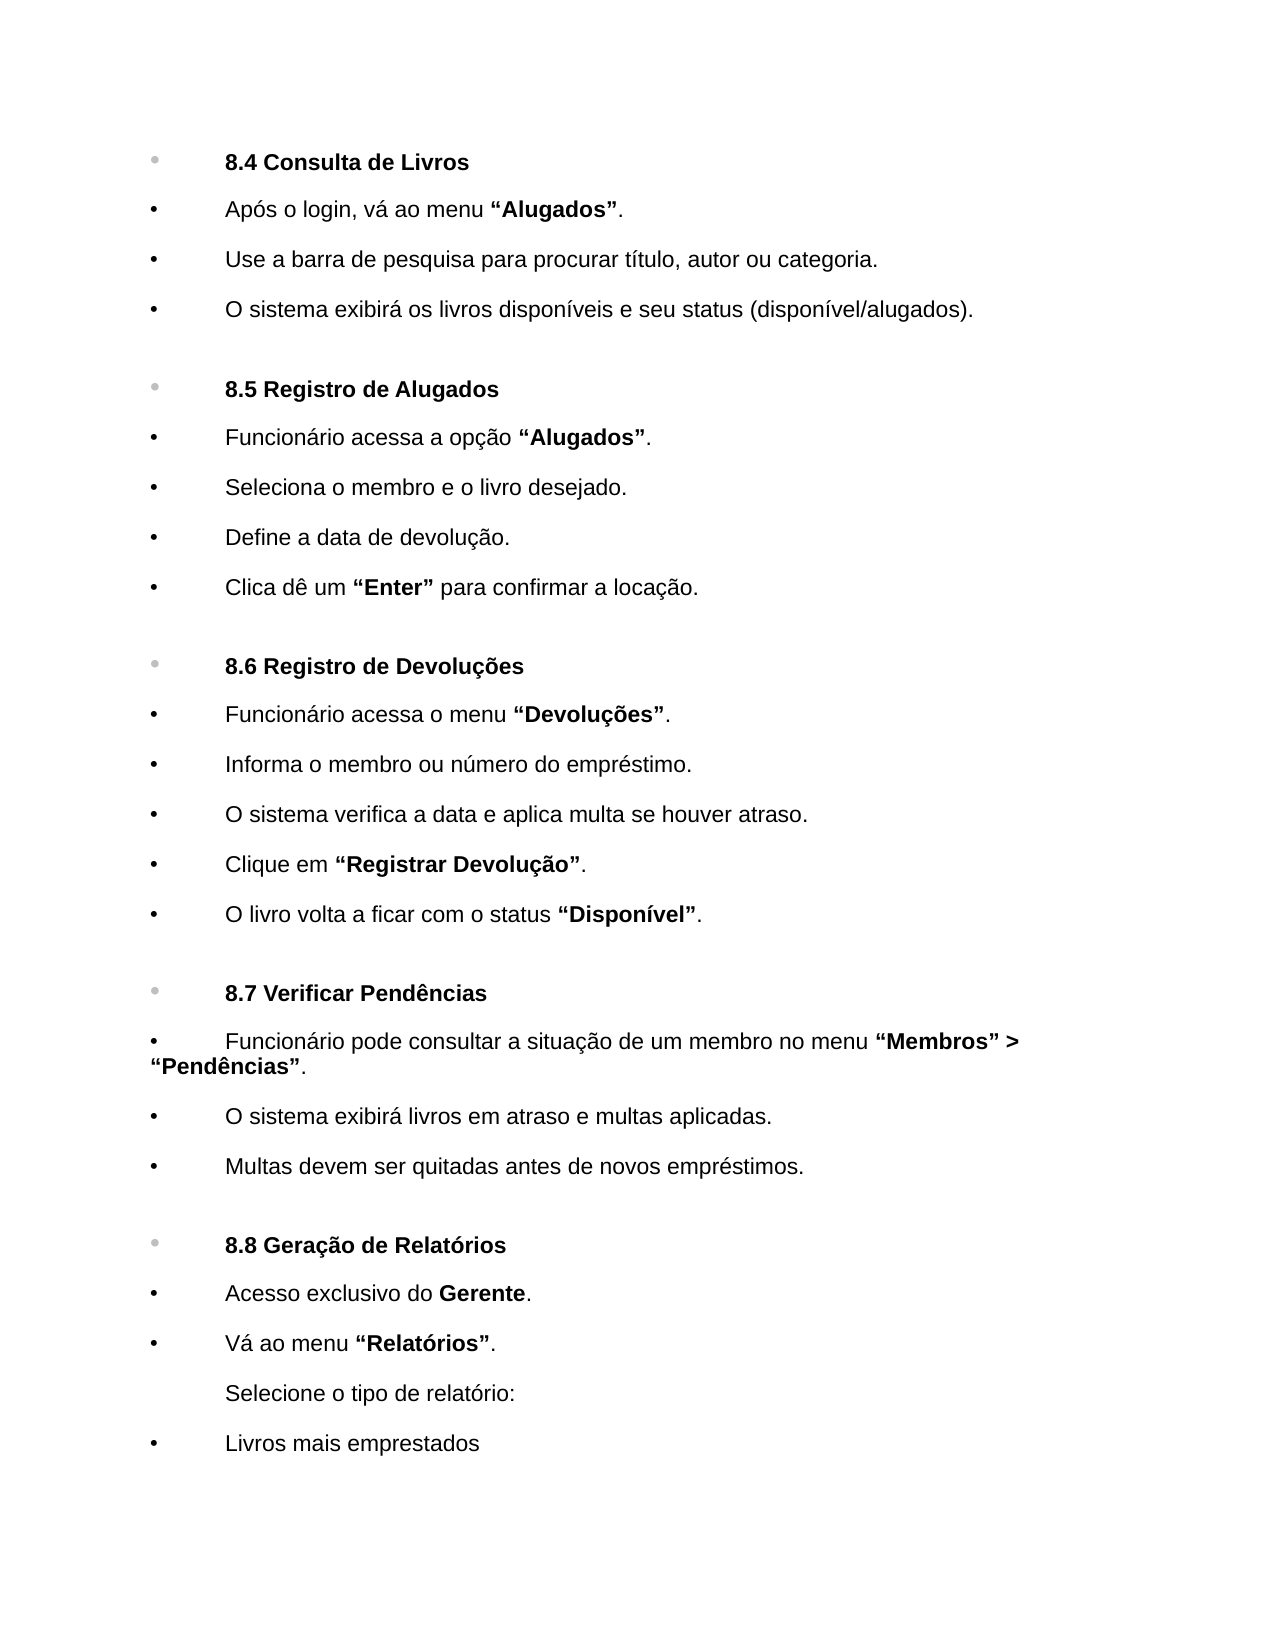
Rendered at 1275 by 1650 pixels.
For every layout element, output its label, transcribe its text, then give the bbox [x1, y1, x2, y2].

list Multas devem ser quitadas antes de novos empréstimos. [150, 1154, 1125, 1204]
list Funcionário pode consultar a situação de um membro no menu “Membros” > “Pendências”. [150, 1029, 1125, 1104]
list Selecione o tipo de relatório: [225, 1381, 1125, 1406]
subtitle 8.5 Registro de Alugados [150, 377, 1125, 402]
list Livros mais emprestados [150, 1431, 1125, 1481]
list Clica dê um “Enter” para confirmar a locação. [150, 575, 1125, 625]
subtitle 8.8 Geração de Relatórios [150, 1233, 1125, 1258]
list Funcionário acessa o menu “Devoluções”. [150, 702, 1125, 752]
subtitle 8.4 Consulta de Livros [150, 150, 1125, 175]
list Vá ao menu “Relatórios”. [150, 1331, 1125, 1381]
list Funcionário acessa a opção “Alugados”. [150, 425, 1125, 475]
list Seleciona o membro e o livro desejado. [150, 475, 1125, 525]
list Após o login, vá ao menu “Alugados”. [150, 198, 1125, 248]
subtitle 8.6 Registro de Devoluções [150, 654, 1125, 679]
list O livro volta a ficar com o status “Disponível”. [150, 902, 1125, 952]
list O sistema exibirá livros em atraso e multas aplicadas. [150, 1104, 1125, 1154]
list O sistema exibirá os livros disponíveis e seu status (disponível/alugados). [150, 298, 1125, 348]
list Acesso exclusivo do Gerente. [150, 1281, 1125, 1331]
list O sistema verifica a data e aplica multa se houver atraso. [150, 802, 1125, 852]
list Informa o membro ou número do empréstimo. [150, 752, 1125, 802]
list Clique em “Registrar Devolução”. [150, 852, 1125, 902]
subtitle 8.7 Verificar Pendências [150, 981, 1125, 1006]
list Define a data de devolução. [150, 525, 1125, 575]
list Use a barra de pesquisa para procurar título, autor ou categoria. [150, 248, 1125, 298]
